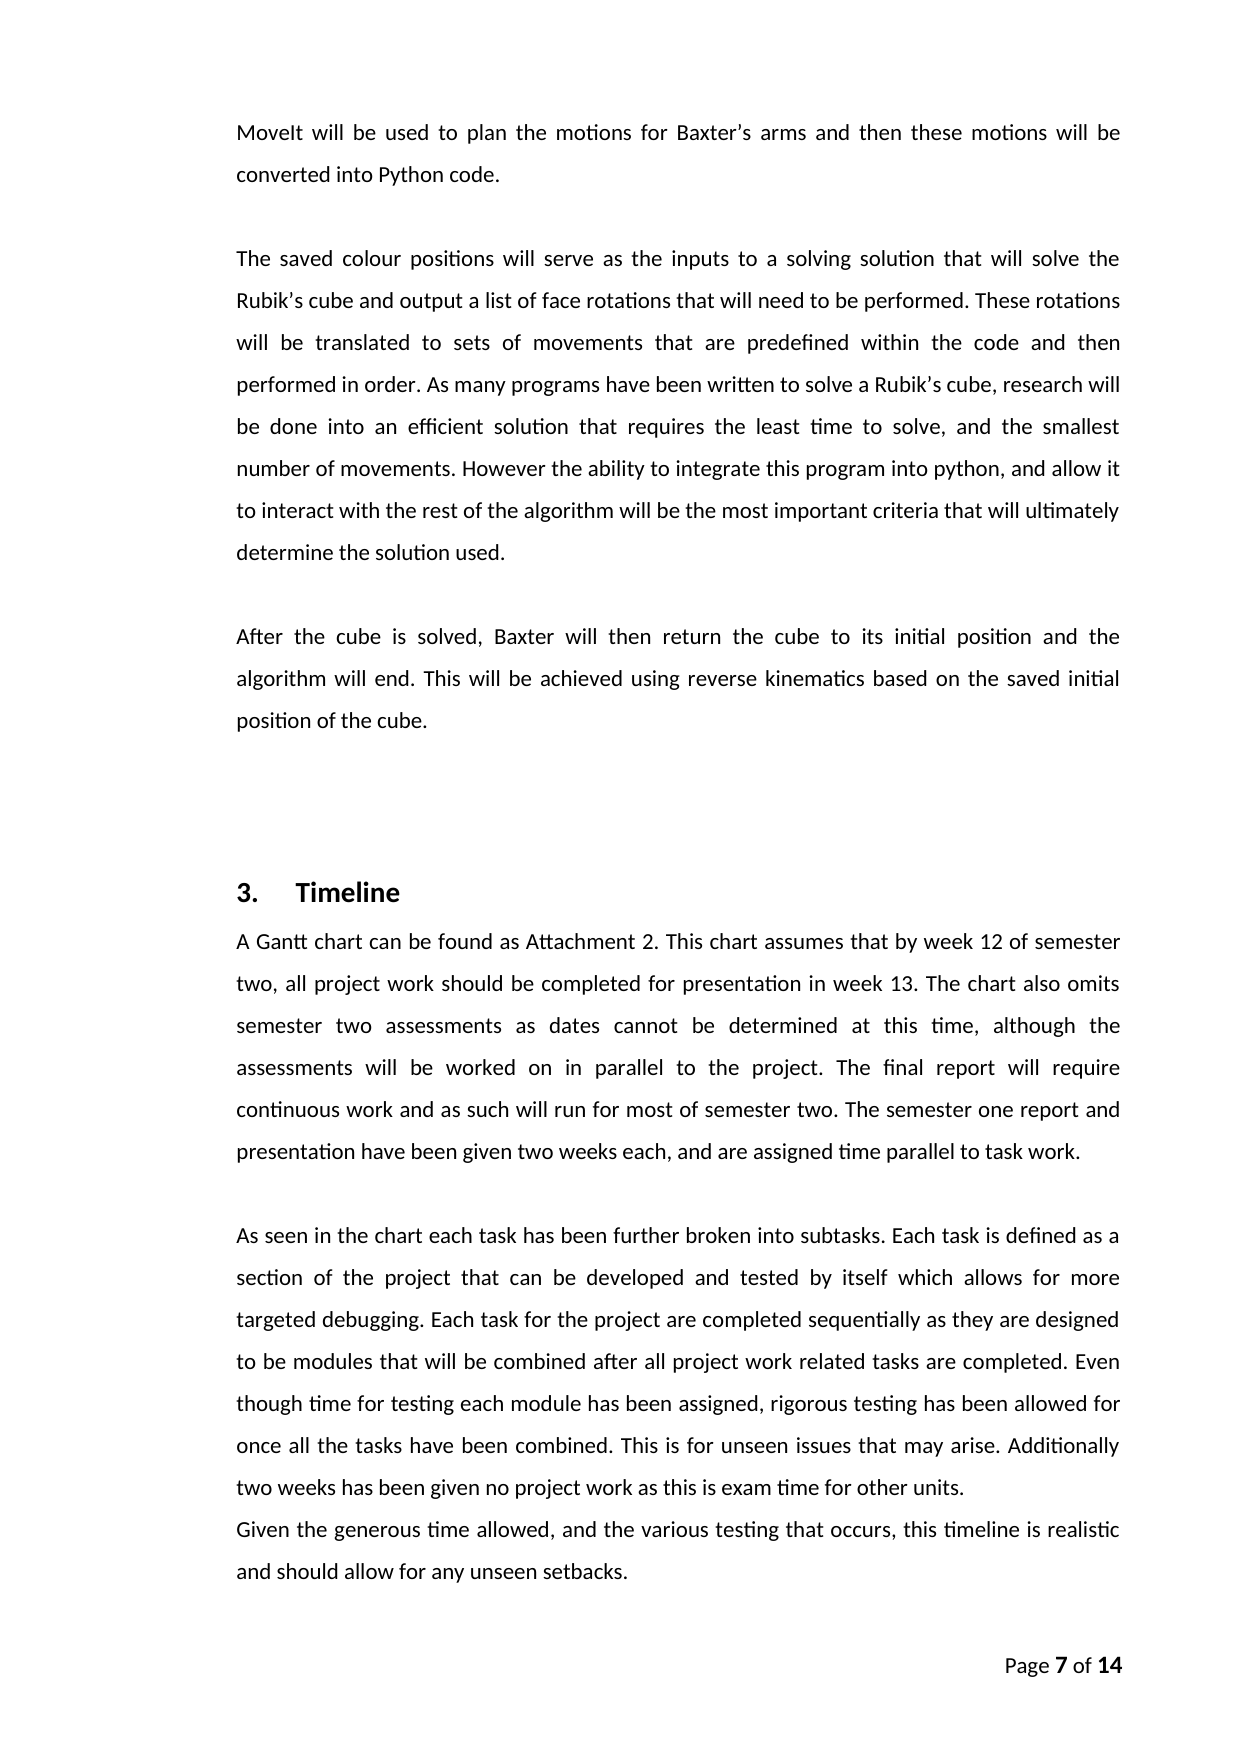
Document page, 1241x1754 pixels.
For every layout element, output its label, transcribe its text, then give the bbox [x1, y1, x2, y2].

text After the cube is solved, Baxter will then return the cube to its initial position and the algorithm will end. This will be achieved using reverse kinematics based on the saved initial position of the cube. [236, 622, 1122, 734]
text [236, 118, 1122, 188]
list Given the generous time allowed, and the various testing that occurs, this timeline is realistic and should allow for any unseen setbacks. [236, 1515, 1122, 1585]
list As seen in the chart each task has been further broken into subtasks. Each task is defined as a section of the project that can be developed and tested by itself which allows for more targeted debugging. Each task for the project are completed sequentially as they are designed to be modules that will be combined after all project work related tasks are completed. Even though time for testing each module has been assigned, rigorous testing has been allowed for once all the tasks have been combined. This is for unseen issues that may arise. Additionally two weeks has been given no project work as this is exam time for other units. [236, 1221, 1122, 1501]
text The saved colour positions will serve as the inputs to a solving solution that will solve the Rubik’s cube and output a list of face rotations that will need to be performed. These rotations will be translated to sets of movements that are predefined within the code and then performed in order. As many programs have been written to solve a Rubik’s cube, research will be done into an efficient solution that requires the least time to solve, and the smallest number of movements. However the ability to integrate this program into python, and allow it to interact with the rest of the algorithm will be the most important criteria that will ultimately determine the solution used. [236, 244, 1122, 566]
list Timeline [236, 874, 1122, 909]
list A Gantt chart can be found as Attachment 2. This chart assumes that by week 12 of semester two, all project work should be completed for presentation in week 13. The chart also omits semester two assessments as dates cannot be determined at this time, although the assessments will be worked on in parallel to the project. The final report will require continuous work and as such will run for most of semester two. The semester one report and presentation have been given two weeks each, and are assigned time parallel to task work. [236, 927, 1122, 1165]
